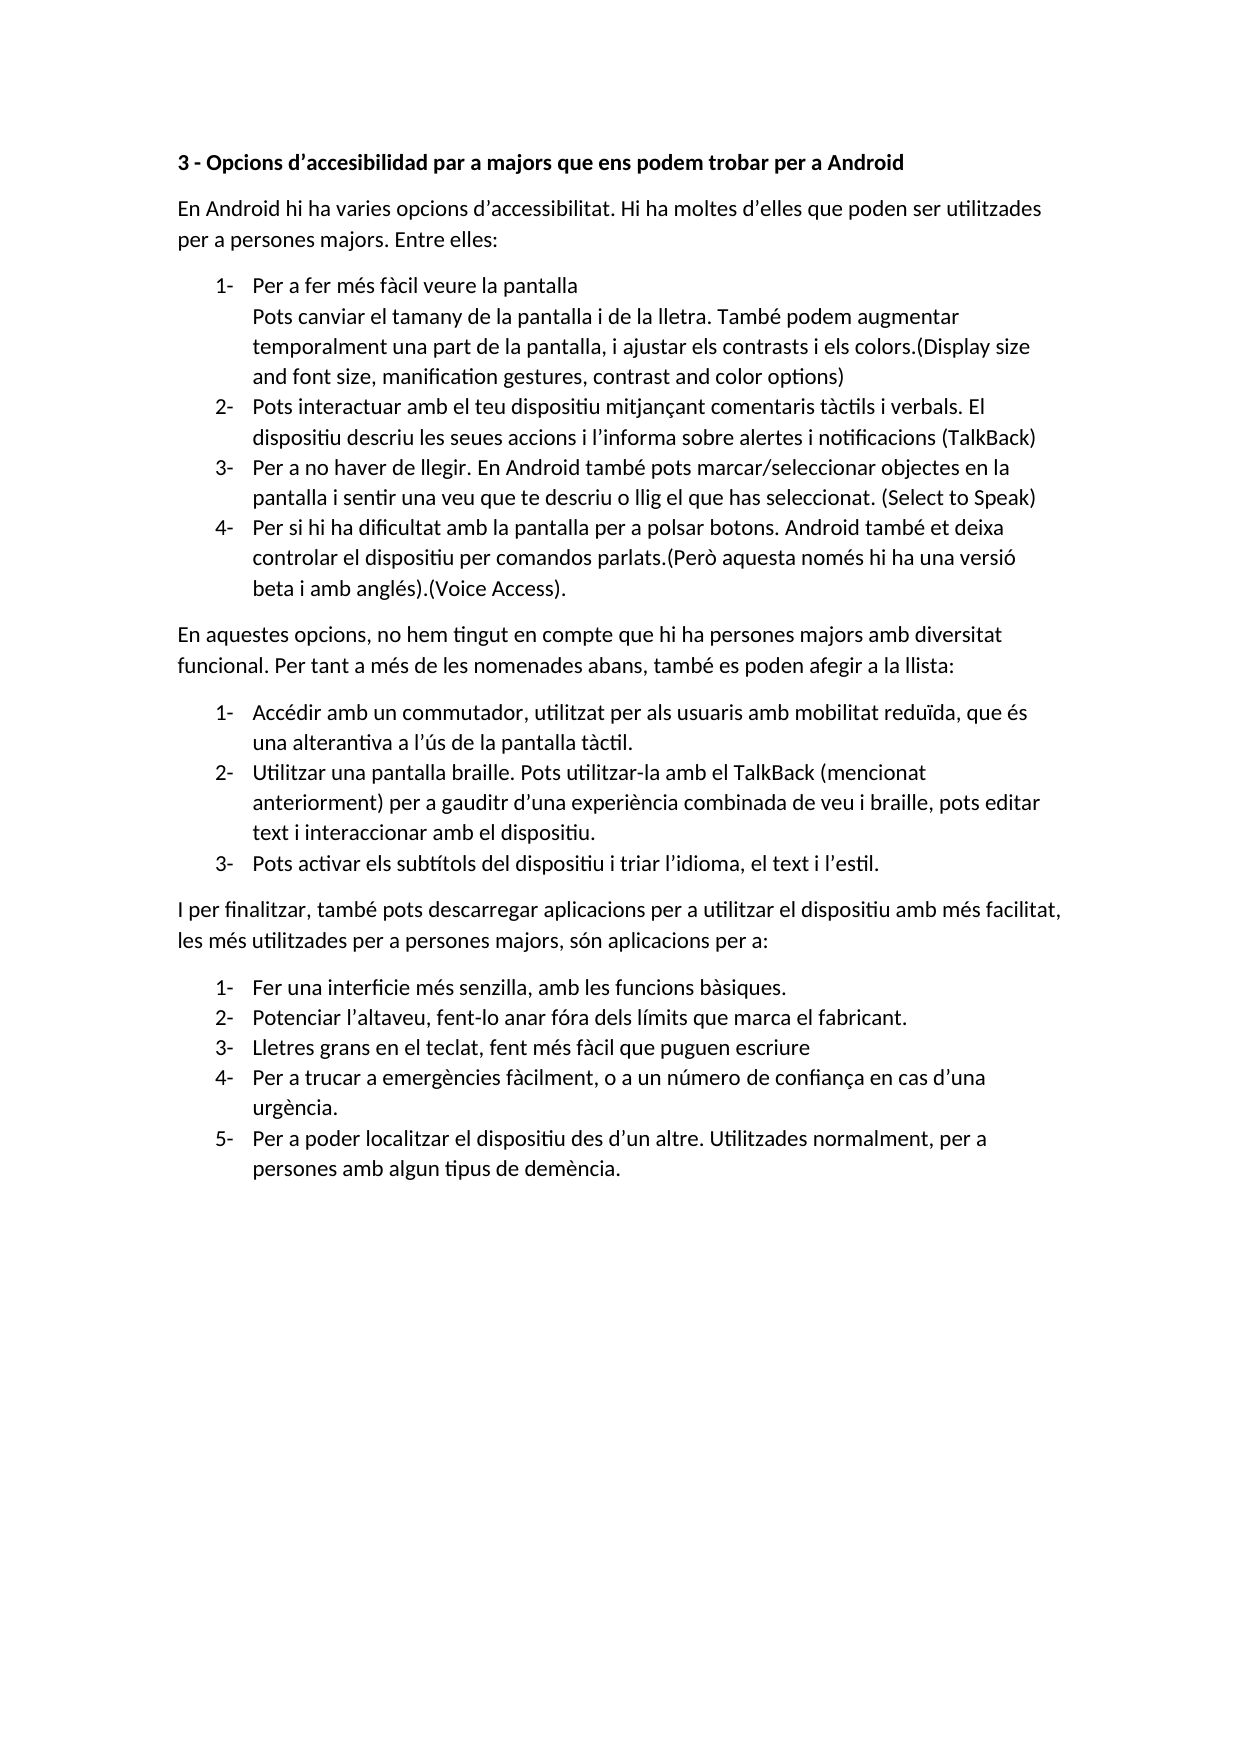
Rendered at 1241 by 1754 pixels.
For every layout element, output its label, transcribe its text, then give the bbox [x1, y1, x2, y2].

list Per a no haver de llegir. En Android també pots marcar/seleccionar objectes en la pantalla i sentir una veu que te descriu o llig el que has seleccionat. (Select to Speak) [215, 453, 1063, 511]
list Pots interactuar amb el teu dispositiu mitjançant comentaris tàctils i verbals. El dispositiu descriu les seues accions i l’informa sobre alertes i notificacions (TalkBack) [215, 392, 1063, 451]
list Pots activar els subtítols del dispositiu i triar l’idioma, el text i l’estil. [215, 849, 1063, 877]
list Accédir amb un commutador, utilitzat per als usuaris amb mobilitat reduïda, que és una alterantiva a l’ús de la pantalla tàctil. [215, 698, 1063, 756]
text I per finalitzar, també pots descarregar aplicacions per a utilitzar el dispositiu amb més facilitat, les més utilitzades per a persones majors, són aplicacions per a: [177, 896, 1063, 954]
list Pots canviar el tamany de la pantalla i de la lletra. També podem augmentar temporalment una part de la pantalla, i ajustar els contrasts i els colors.(Display size and font size, manification gestures, contrast and color options) [252, 302, 1063, 390]
list Per a poder localitzar el dispositiu des d’un altre. Utilitzades normalment, per a persones amb algun tipus de demència. [215, 1124, 1063, 1182]
list Potenciar l’altaveu, fent-lo anar fóra dels límits que marca el fabricant. [215, 1003, 1063, 1031]
list Per a trucar a emergències fàcilment, o a un número de confiança en cas d’una urgència. [215, 1063, 1063, 1121]
list Utilitzar una pantalla braille. Pots utilitzar-la amb el TalkBack (mencionat anteriorment) per a gauditr d’una experiència combinada de veu i braille, pots editar text i interaccionar amb el dispositiu. [215, 758, 1063, 846]
text 3 - Opcions d’accesibilidad par a majors que ens podem trobar per a Android [177, 148, 1063, 176]
list Lletres grans en el teclat, fent més fàcil que puguen escriure [215, 1033, 1063, 1061]
text En Android hi ha varies opcions d’accessibilitat. Hi ha moltes d’elles que poden ser utilitzades per a persones majors. Entre elles: [177, 194, 1063, 253]
list Fer una interficie més senzilla, amb les funcions bàsiques. [215, 973, 1063, 1001]
list Per si hi ha dificultat amb la pantalla per a polsar botons. Android també et deixa controlar el dispositiu per comandos parlats.(Però aquesta només hi ha una versió beta i amb anglés).(Voice Access). [215, 513, 1063, 602]
text En aquestes opcions, no hem tingut en compte que hi ha persones majors amb diversitat funcional. Per tant a més de les nomenades abans, també es poden afegir a la llista: [177, 621, 1063, 679]
list Per a fer més fàcil veure la pantalla [215, 272, 1063, 299]
